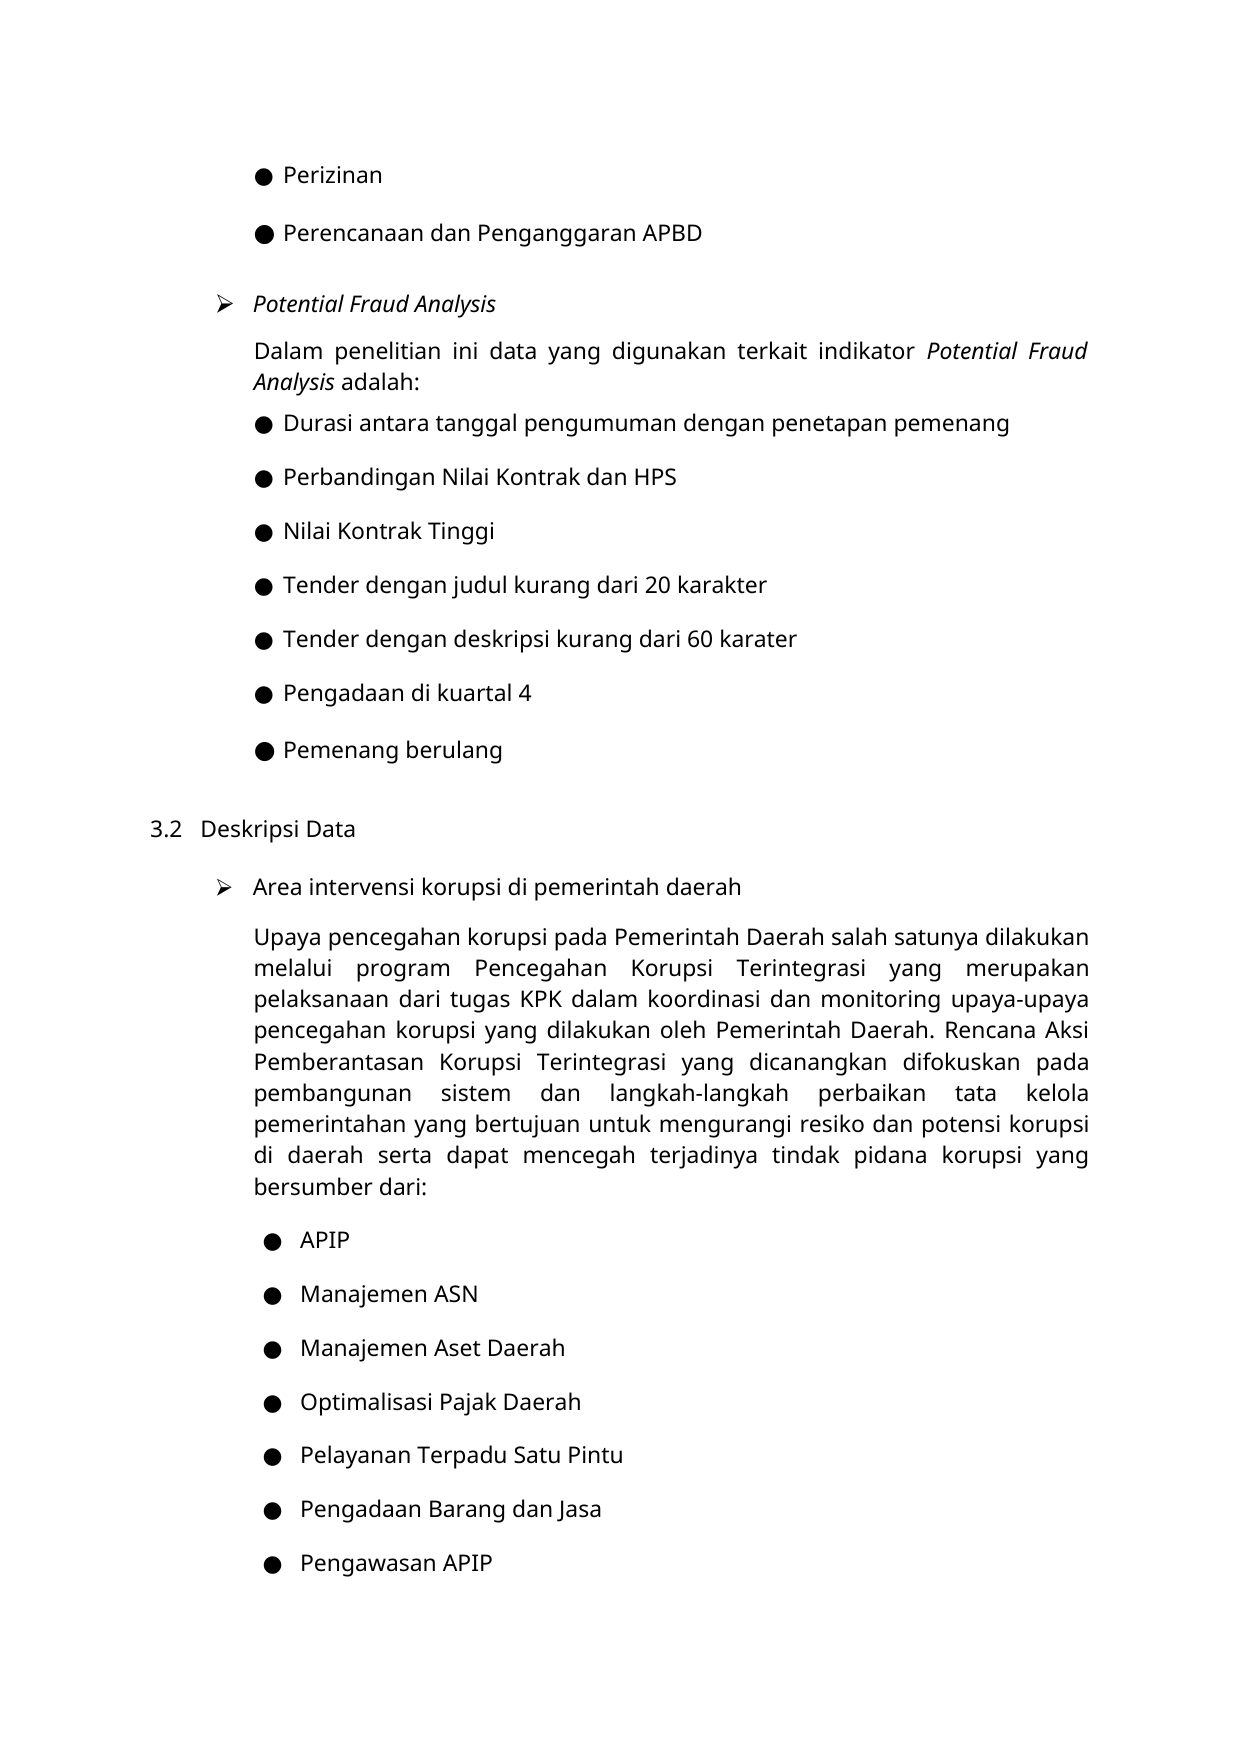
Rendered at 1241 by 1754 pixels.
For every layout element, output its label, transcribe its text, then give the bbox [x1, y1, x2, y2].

list APIP [262, 1214, 1090, 1261]
list Pelayanan Terpadu Satu Pintu [262, 1430, 1090, 1477]
list Pengadaan Barang dan Jasa [262, 1484, 1090, 1531]
list Perbandingan Nilai Kontrak dan HPS [253, 451, 1090, 498]
list Nilai Kontrak Tinggi [253, 505, 1090, 552]
text Upaya pencegahan korupsi pada Pemerintah Daerah salah satunya dilakukan melalui program Pencegahan Korupsi Terintegrasi yang merupakan pelaksanaan dari tugas KPK dalam koordinasi dan monitoring upaya-upaya pencegahan korupsi yang dilakukan oleh Pemerintah Daerah. Rencana Aksi Pemberantasan Korupsi Terintegrasi yang dicanangkan difokuskan pada pembangunan sistem dan langkah-langkah perbaikan tata kelola pemerintahan yang bertujuan untuk mengurangi resiko dan potensi korupsi di daerah serta dapat mencegah terjadinya tindak pidana korupsi yang bersumber dari: [253, 920, 1090, 1202]
text Dalam penelitian ini data yang digunakan terkait indikator Potential Fraud Analysis adalah: [253, 335, 1090, 397]
list Pengawasan APIP [262, 1538, 1090, 1585]
list Pengadaan di kuartal 4 [253, 667, 1090, 714]
list Perencanaan dan Penganggaran APBD [253, 204, 1090, 255]
list Durasi antara tanggal pengumuman dengan penetapan pemenang [253, 397, 1090, 444]
list Manajemen ASN [262, 1268, 1090, 1315]
list Optimalisasi Pajak Daerah [262, 1376, 1090, 1423]
list Area intervensi korupsi di pemerintah daerah [216, 861, 1090, 908]
list Tender dengan deskripsi kurang dari 60 karater [253, 613, 1090, 660]
list Potential Fraud Analysis [216, 275, 1090, 327]
list Tender dengan judul kurang dari 20 karakter [253, 559, 1090, 606]
list Manajemen Aset Daerah [262, 1322, 1090, 1369]
list Perizinan [253, 150, 1090, 197]
list Pemenang berulang [253, 721, 1090, 772]
text 3.2 Deskripsi Data [150, 813, 1090, 844]
